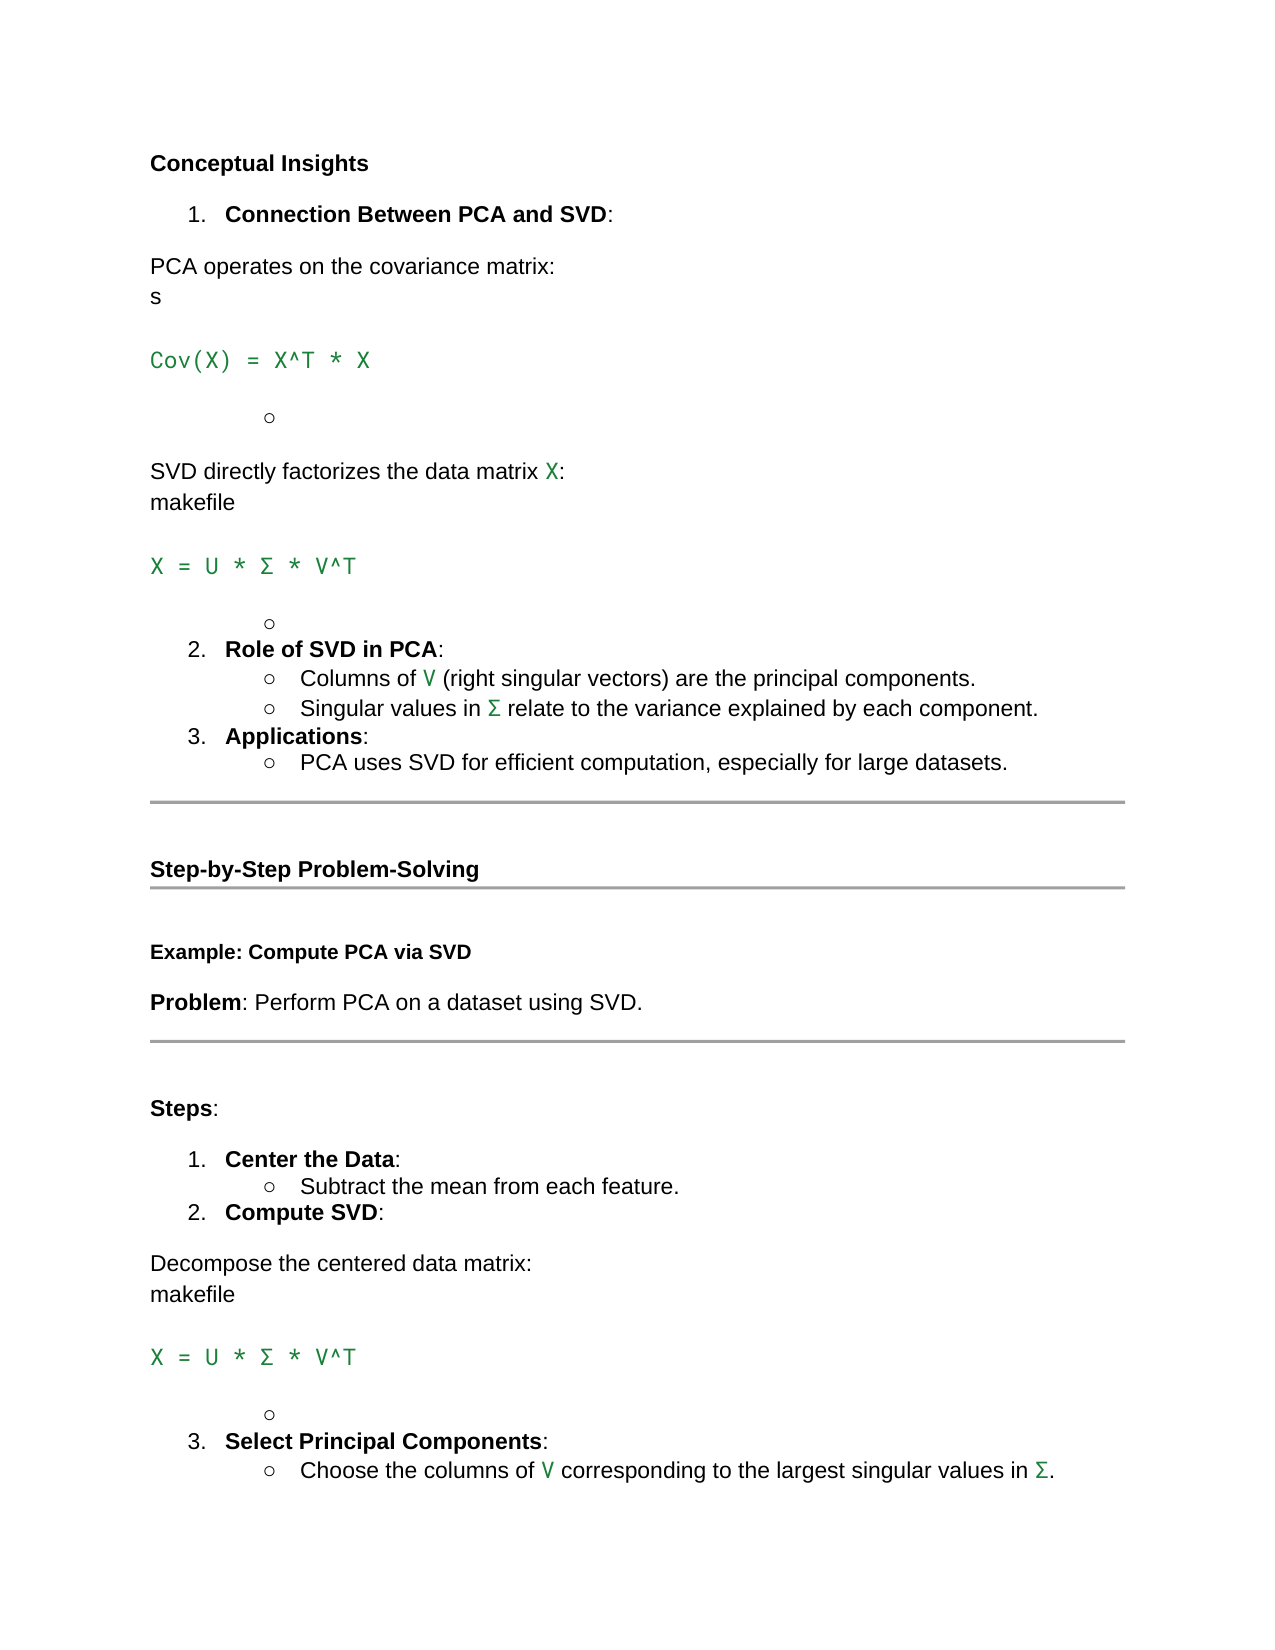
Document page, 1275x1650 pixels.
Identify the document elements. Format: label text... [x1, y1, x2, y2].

list Choose the columns of V corresponding to the largest singular values in Σ. [262, 1454, 1125, 1484]
subtitle Conceptual Insights [150, 150, 1125, 176]
list PCA uses SVD for efficient computation, especially for large datasets. [262, 749, 1125, 776]
list Applications: [187, 723, 1125, 749]
list Compute SVD: [187, 1199, 1125, 1225]
list Select Principal Components: [187, 1428, 1125, 1454]
text SVD directly factorizes the data matrix X: makefile X = U * Σ * V^T [150, 455, 1125, 580]
list Singular values in Σ relate to the variance explained by each component. [262, 693, 1125, 723]
text PCA operates on the covariance matrix: s Cov(X) = X^T * X [150, 253, 1125, 374]
subtitle Example: Compute PCA via SVD [150, 939, 1125, 963]
list Center the Data: [187, 1146, 1125, 1173]
subtitle Step-by-Step Problem-Solving [150, 856, 1125, 882]
list Connection Between PCA and SVD: [187, 201, 1125, 228]
list Columns of V (right singular vectors) are the principal components. [262, 662, 1125, 693]
text Decompose the centered data matrix: makefile X = U * Σ * V^T [150, 1250, 1125, 1372]
text Steps: [150, 1095, 1125, 1121]
list Subtract the mean from each feature. [262, 1173, 1125, 1199]
text Problem: Perform PCA on a dataset using SVD. [150, 988, 1125, 1015]
list Role of SVD in PCA: [187, 636, 1125, 662]
